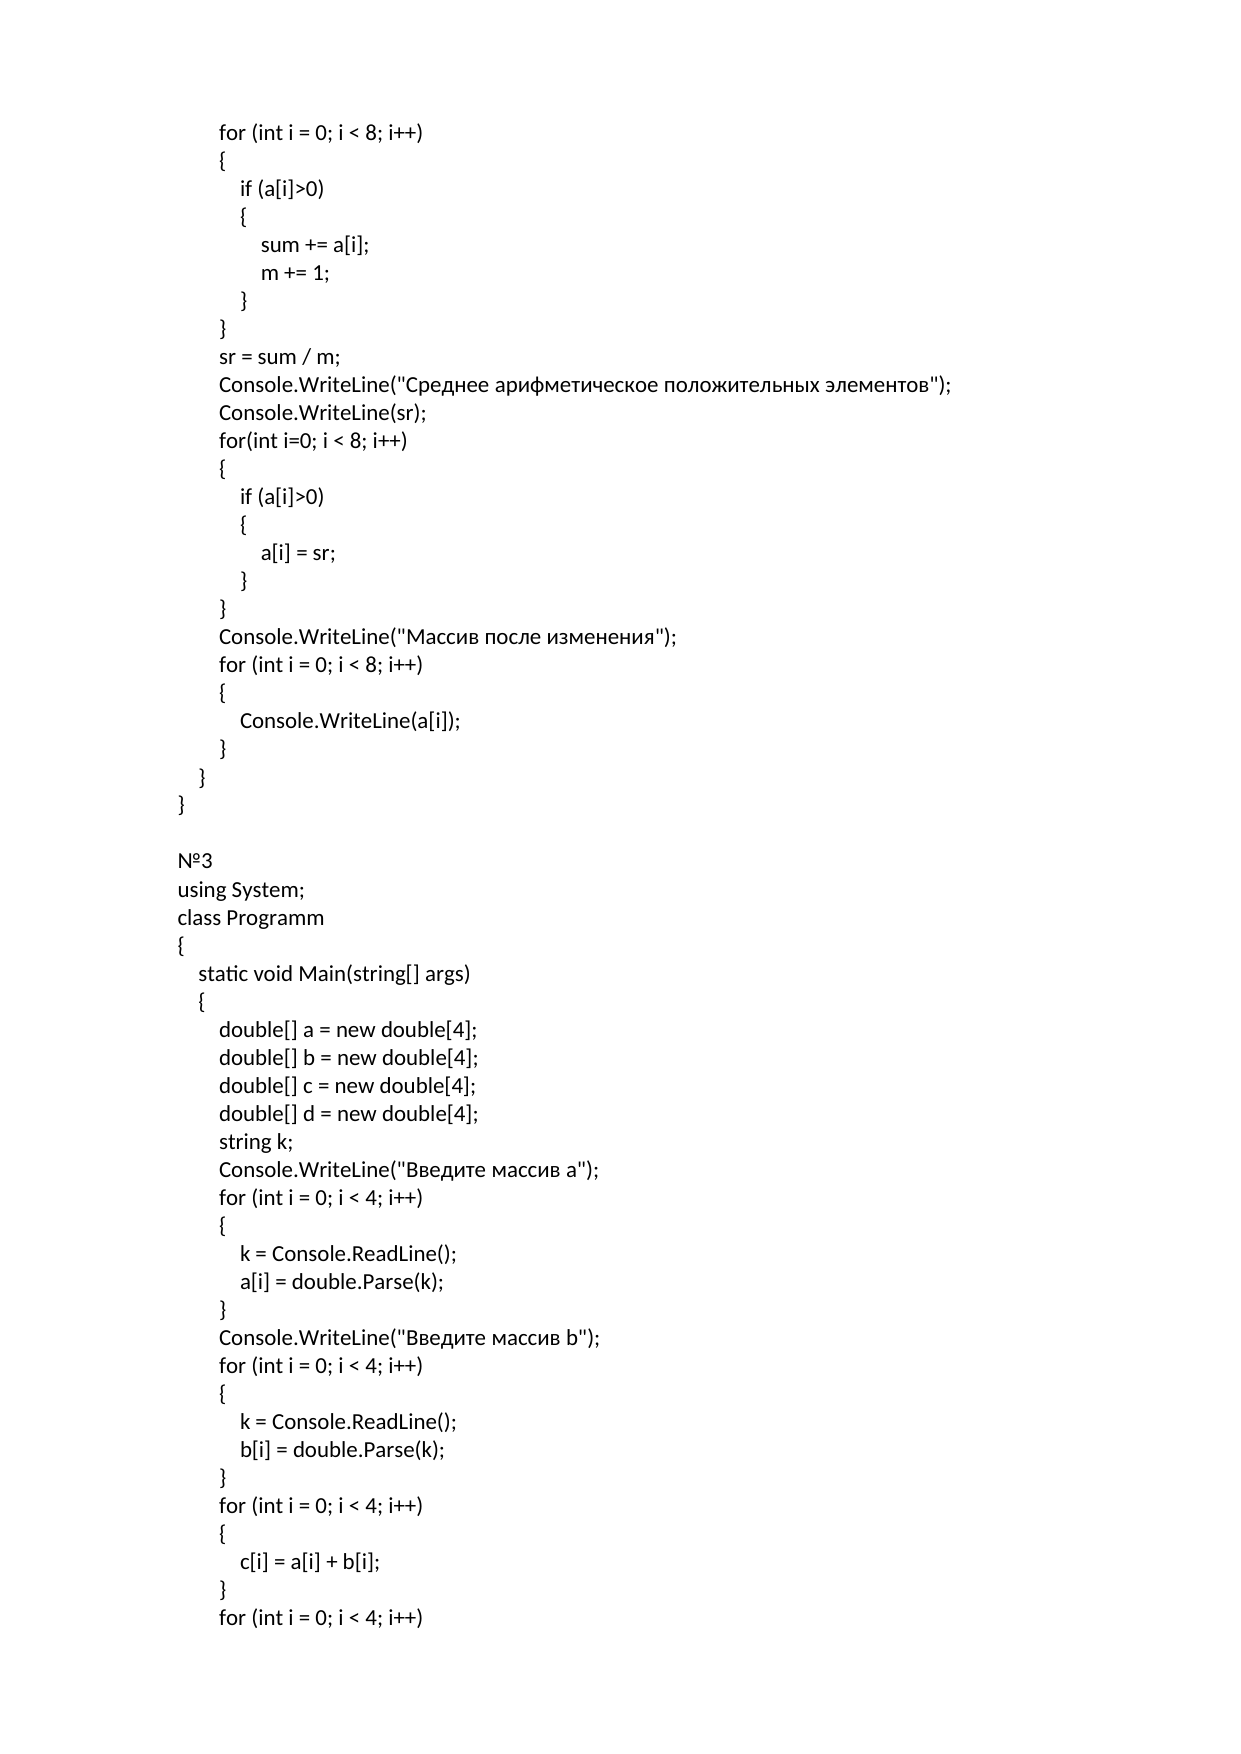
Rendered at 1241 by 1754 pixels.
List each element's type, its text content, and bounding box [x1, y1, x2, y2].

text Console.WriteLine("Среднее арифметическое положительных элементов"); [177, 370, 1152, 398]
text double[] c = new double[4]; [177, 1071, 1152, 1099]
text a[i] = sr; [177, 538, 1152, 566]
text for(int i=0; i < 8; i++) [177, 426, 1152, 454]
text m += 1; [177, 258, 1152, 286]
text sum += a[i]; [177, 230, 1152, 258]
text a[i] = double.Parse(k); [177, 1267, 1152, 1295]
text { [177, 1211, 1152, 1239]
text string k; [177, 1127, 1152, 1155]
text { [177, 1519, 1152, 1547]
text if (a[i]>0) [177, 482, 1152, 510]
text Console.WriteLine("Массив после изменения"); [177, 622, 1152, 651]
text { [177, 510, 1152, 538]
text static void Main(string[] args) [177, 959, 1152, 987]
text Console.WriteLine("Введите массив b"); [177, 1323, 1152, 1351]
text using System; [177, 875, 1152, 903]
text { [177, 931, 1152, 959]
text for (int i = 0; i < 4; i++) [177, 1603, 1152, 1631]
text { [177, 202, 1152, 230]
text if (a[i]>0) [177, 174, 1152, 202]
text for (int i = 0; i < 4; i++) [177, 1491, 1152, 1519]
text for (int i = 0; i < 4; i++) [177, 1351, 1152, 1379]
text for (int i = 0; i < 4; i++) [177, 1183, 1152, 1211]
text { [177, 987, 1152, 1015]
text } [177, 1575, 1152, 1603]
text Console.WriteLine(sr); [177, 398, 1152, 426]
text №3 [177, 847, 1152, 875]
text { [177, 454, 1152, 482]
text } [177, 734, 1152, 763]
text double[] d = new double[4]; [177, 1099, 1152, 1127]
text double[] a = new double[4]; [177, 1015, 1152, 1043]
text for (int i = 0; i < 8; i++) [177, 651, 1152, 678]
text } [177, 763, 1152, 791]
text } [177, 286, 1152, 314]
text sr = sum / m; [177, 342, 1152, 370]
text c[i] = a[i] + b[i]; [177, 1547, 1152, 1575]
text k = Console.ReadLine(); [177, 1239, 1152, 1267]
text { [177, 678, 1152, 707]
text { [177, 146, 1152, 174]
text } [177, 594, 1152, 622]
text } [177, 791, 1152, 819]
text } [177, 566, 1152, 594]
text } [177, 314, 1152, 342]
text } [177, 1463, 1152, 1491]
text double[] b = new double[4]; [177, 1043, 1152, 1071]
text { [177, 1379, 1152, 1407]
text b[i] = double.Parse(k); [177, 1435, 1152, 1463]
text Console.WriteLine(a[i]); [177, 707, 1152, 734]
text for (int i = 0; i < 8; i++) [177, 118, 1152, 146]
text Console.WriteLine("Введите массив a"); [177, 1155, 1152, 1183]
text class Programm [177, 903, 1152, 931]
text k = Console.ReadLine(); [177, 1407, 1152, 1435]
text } [177, 1295, 1152, 1323]
